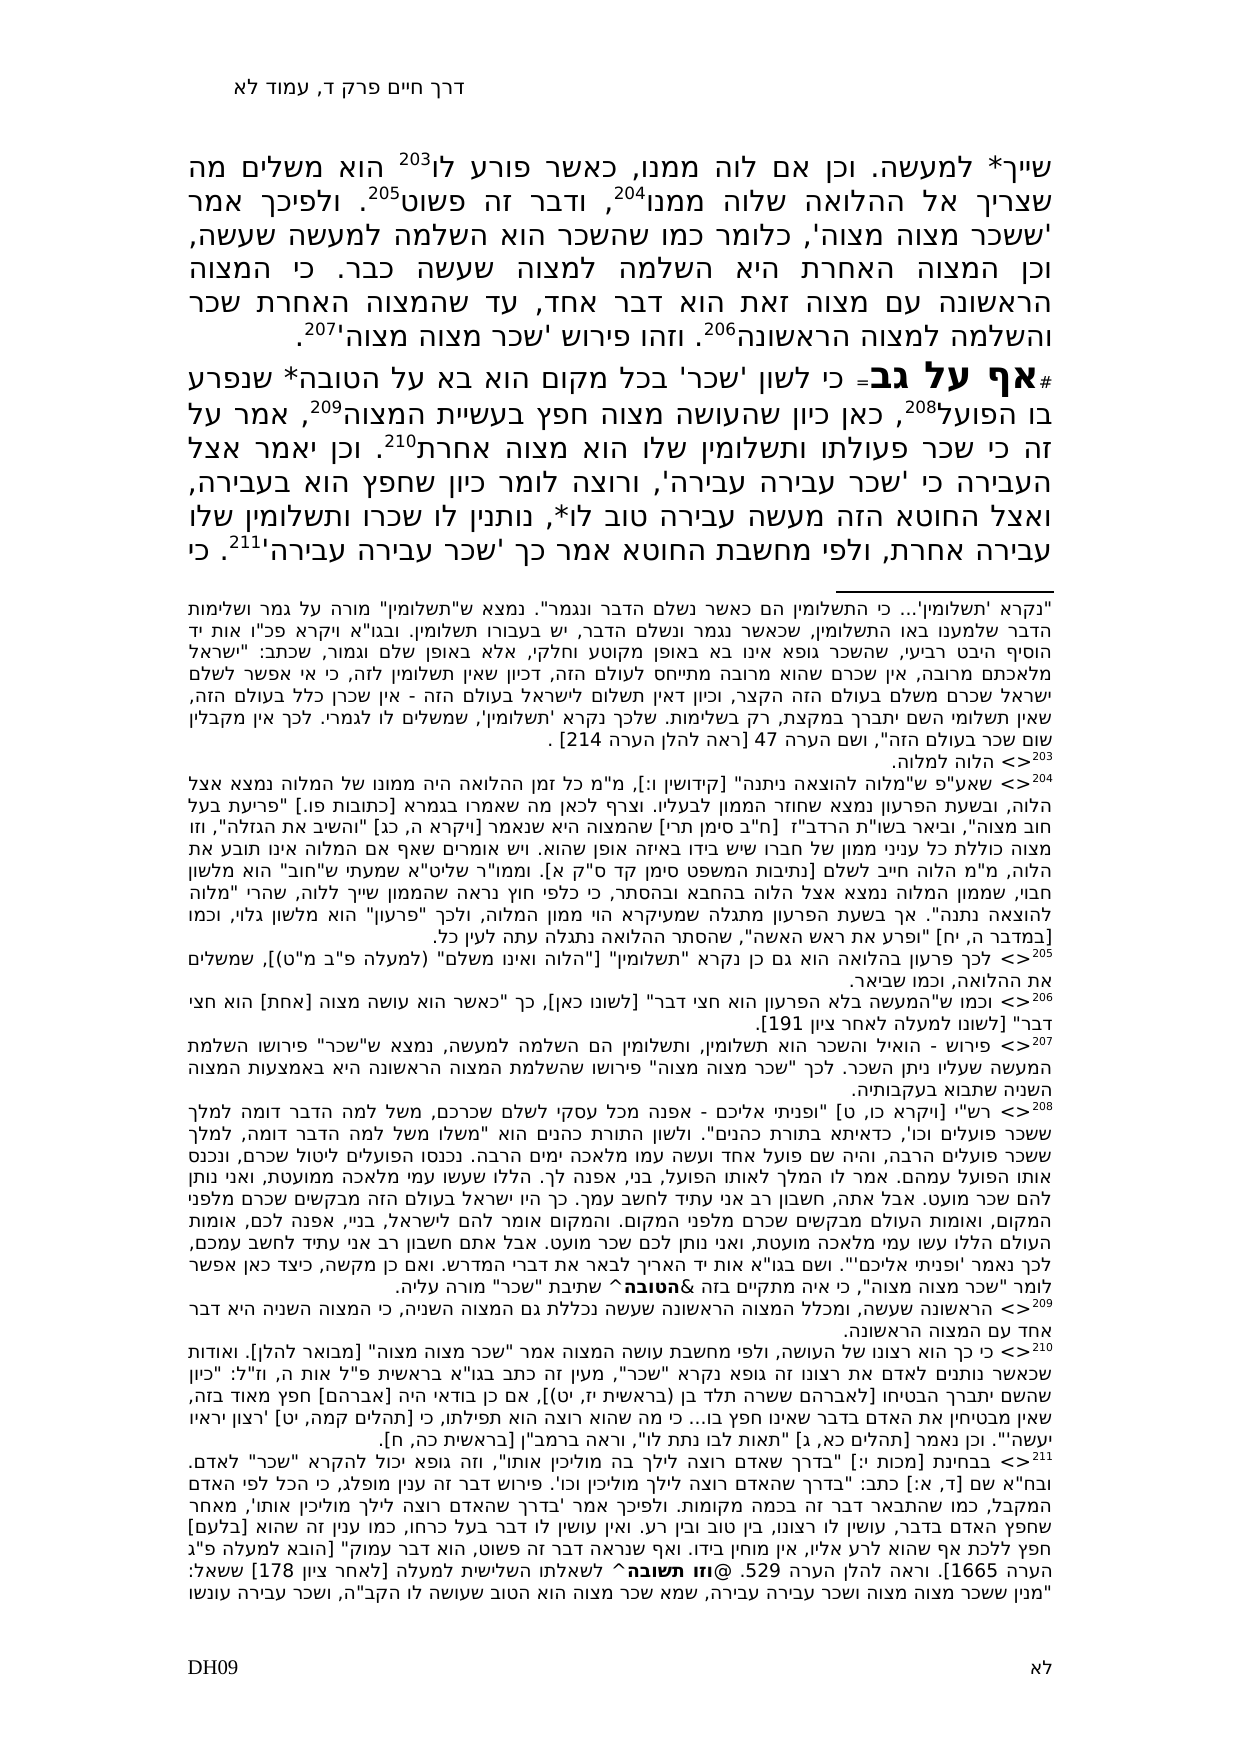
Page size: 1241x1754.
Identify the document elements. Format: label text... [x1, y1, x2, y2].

text #ודע כי= כל התשלומין למעשה שעשה, הן לטוב הן לרע, התשלומין הם דבר אחד עם המעשה, והוא נמשך אחר המעשה, כי אין מעשה הטוב בלא תשלומין טובים*, ואין מעשה רע בלא תשלומין רעים*. כי לכך נקרא הפרעון 'תשלומין', כי המעשה בלא הפרעון הוא חצי דבר, שהרי צריך לתת לו שכרו, ושכרו על זה הוא השלמה למעשה שעשה. ולפיכך הפרעון נקרא* מלשון 'השלמה', שמשלים מה שהוא שייך* למעשה. וכן אם לוה ממנו, כאשר פורע לו הוא משלים מה שצריך אל ההלואה שלוה ממנו, ודבר זה פשוט. ולפיכך אמר 'ששכר מצוה מצוה', כלומר כמו שהשכר הוא השלמה למעשה שעשה, וכן המצוה האחרת היא השלמה למצוה שעשה כבר. כי המצוה הראשונה עם מצוה זאת הוא דבר אחד, עד שהמצוה האחרת שכר והשלמה למצוה הראשונה. וזהו פירוש 'שכר מצוה מצוה'. [187, 150, 1053, 354]
text #אף על גב= כי לשון 'שכר' בכל מקום הוא בא על הטובה* שנפרע בו הפועל, כאן כיון שהעושה מצוה חפץ בעשיית המצוה, אמר על זה כי שכר פעולתו ותשלומין שלו הוא מצוה אחרת. וכן יאמר אצל העבירה כי 'שכר עבירה עבירה', ורוצה לומר כיון שחפץ הוא בעבירה, ואצל החוטא הזה מעשה עבירה טוב לו*, נותנין לו שכרו ותשלומין שלו עבירה אחרת, ולפי מחשבת החוטא אמר כך 'שכר עבירה עבירה'. כי העבירה האחרת היא שכר והשלמה* לעבירה הראשונה, שהעבירה הראשונה היא דבר אחד עם העבירה האחרת. [187, 354, 1053, 567]
